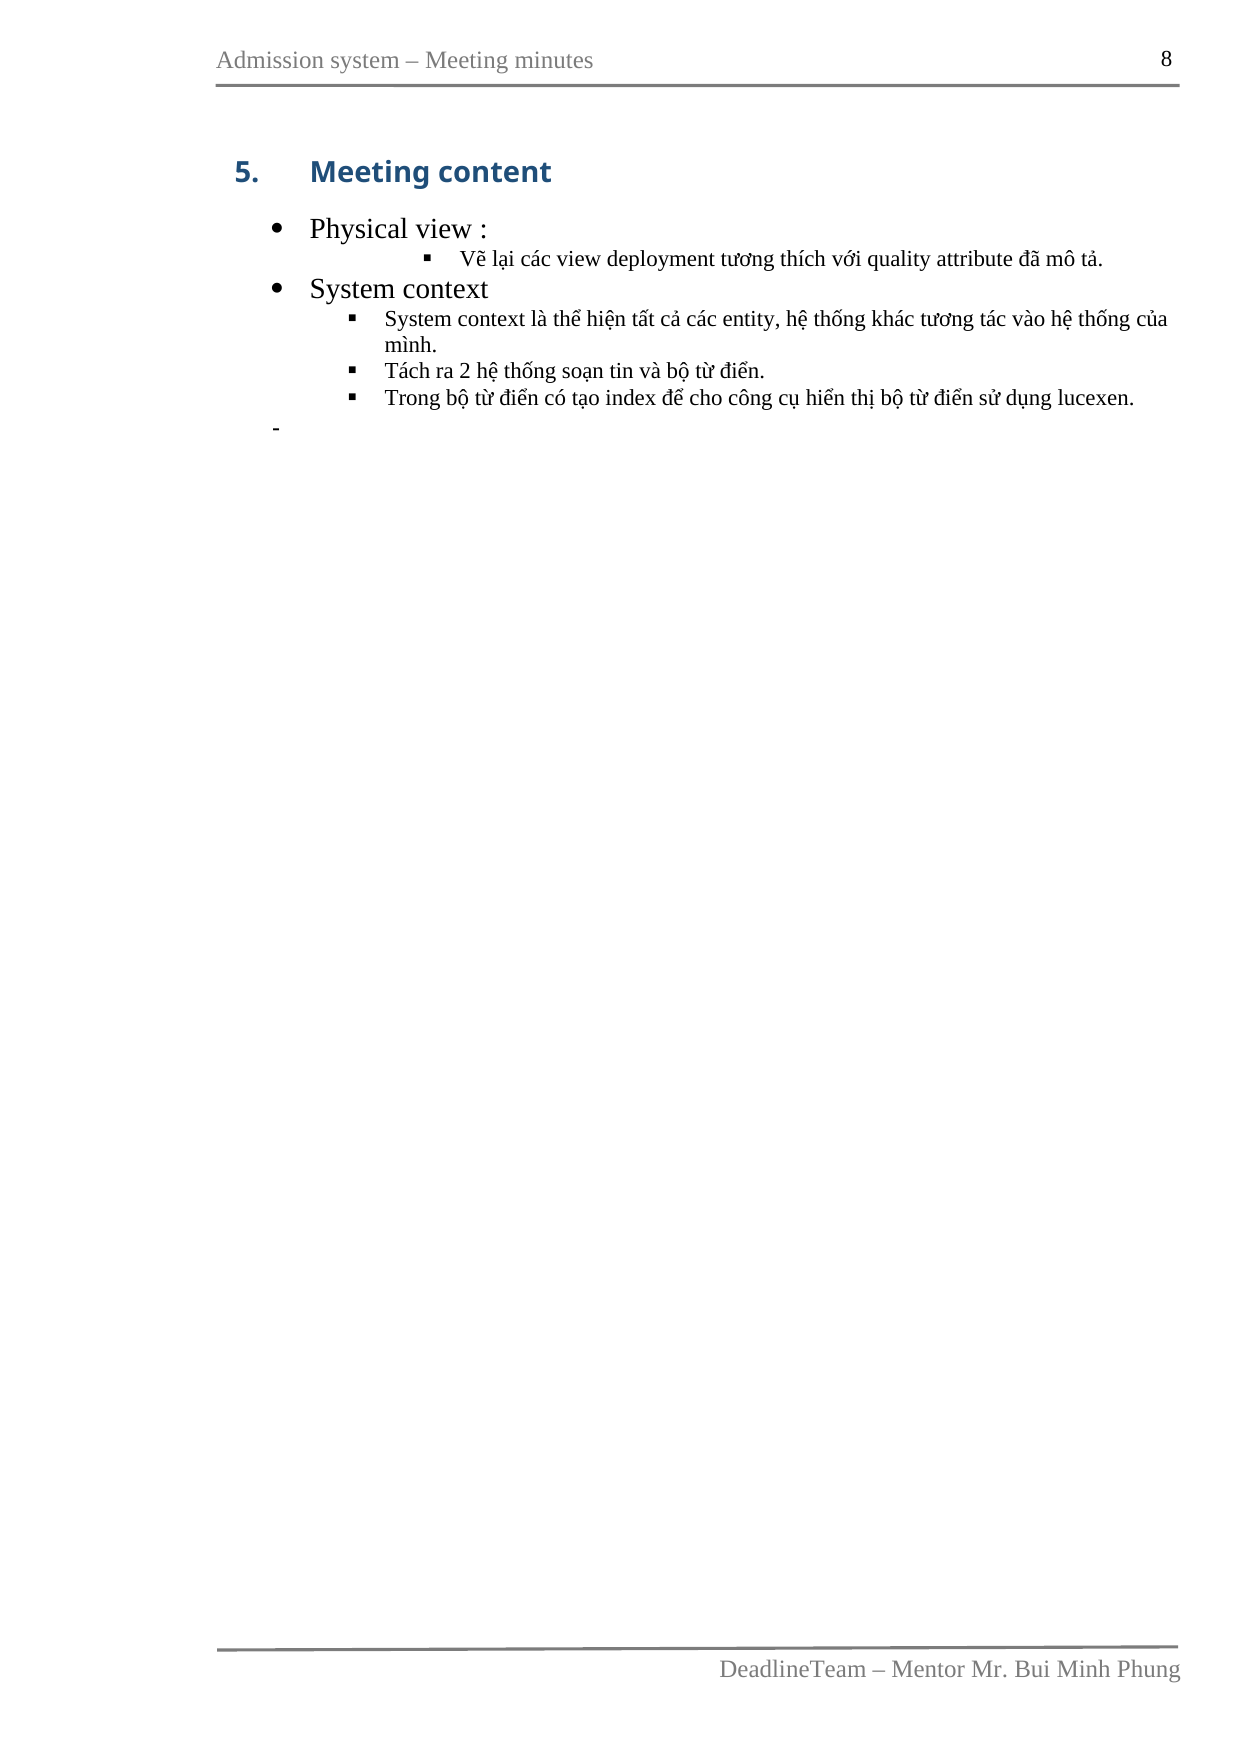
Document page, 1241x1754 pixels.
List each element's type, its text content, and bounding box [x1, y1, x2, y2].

list Tách ra 2 hệ thống soạn tin và bộ từ điển. [347, 357, 1191, 384]
list System context [272, 271, 1191, 304]
list System context là thể hiện tất cả các entity, hệ thống khác tương tác vào hệ thống của mình. [347, 304, 1191, 357]
list Physical view : [272, 211, 1191, 244]
subtitle Meeting content [234, 151, 1191, 191]
list Vẽ lại các view deployment tương thích với quality attribute đã mô tả. [422, 244, 1191, 271]
list Trong bộ từ điển có tạo index để cho công cụ hiển thị bộ từ điển sử dụng lucexen. [347, 384, 1191, 410]
